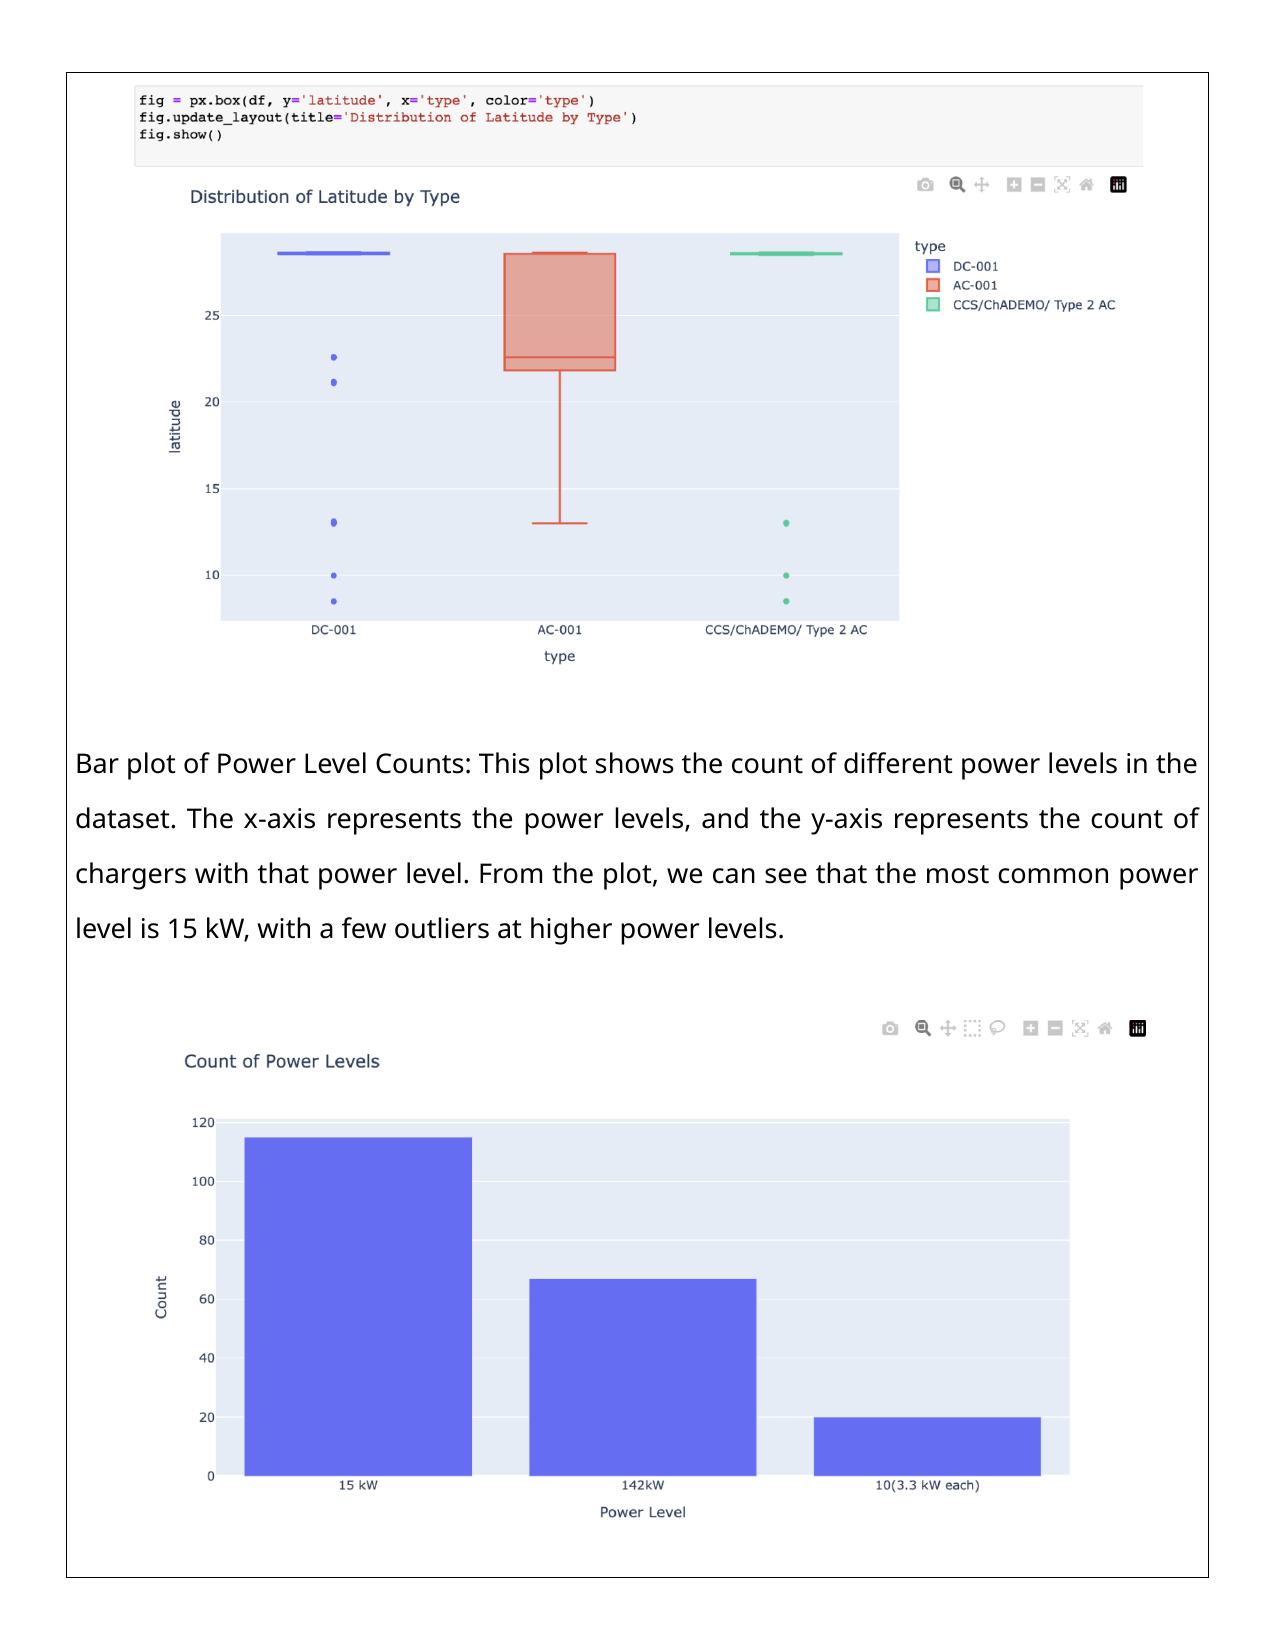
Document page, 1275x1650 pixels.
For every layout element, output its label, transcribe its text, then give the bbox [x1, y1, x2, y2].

picture [131, 75, 1144, 676]
picture [129, 1020, 1146, 1532]
list Bar plot of Power Level Counts: This plot shows the count of different power levels in the dataset. The x-axis represents the power levels, and the y-axis represents the count of chargers with that power level. From the plot, we can see that the most common power level is 15 kW, with a few outliers at higher power levels. [75, 744, 1200, 947]
